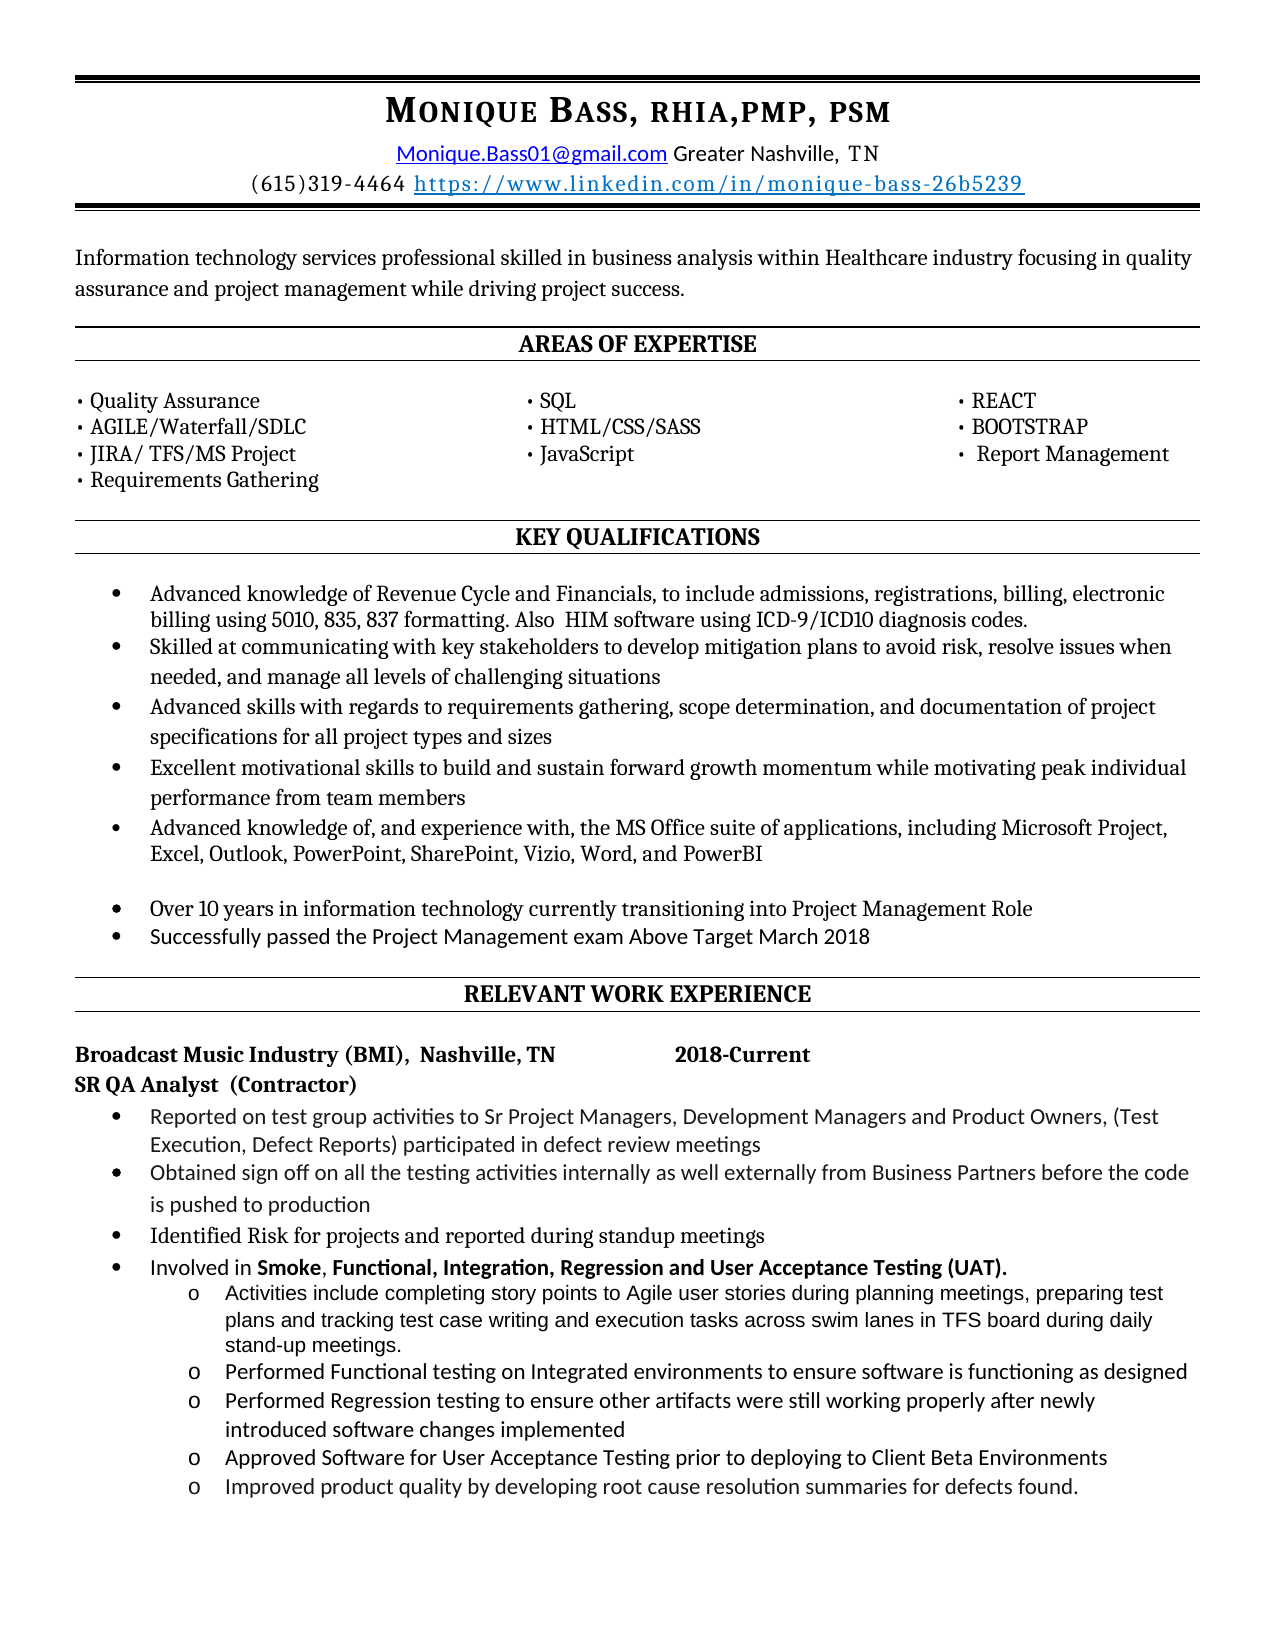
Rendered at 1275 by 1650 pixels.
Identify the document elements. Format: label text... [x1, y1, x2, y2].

text Information technology services professional skilled in business analysis within Healthcare industry focusing in quality assurance and project management while driving project success. [75, 245, 1200, 302]
list Advanced skills with regards to requirements gathering, scope determination, and documentation of project specifications for all project types and sizes [112, 694, 1200, 751]
text AREAS OF EXPERTISE [75, 328, 1200, 360]
text • Requirements Gathering [75, 467, 1200, 493]
text Broadcast Music Industry (BMI), Nashville, TN 2018-Current [75, 1042, 1200, 1068]
list Successfully passed the Project Management exam Above Target March 2018 [112, 922, 1200, 950]
text • Quality Assurance • SQL • REACT [75, 388, 1200, 414]
list Excellent motivational skills to build and sustain forward growth momentum while motivating peak individual performance from team members [112, 754, 1200, 811]
list Obtained sign off on all the testing activities internally as well externally from Business Partners before the code is pushed to production [112, 1158, 1200, 1218]
text Monique.Bass01@gmail.com Greater Nashville, TN [75, 124, 1200, 157]
list Performed Regression testing to ensure other artifacts were still working properly after newly introduced software changes implemented [187, 1386, 1200, 1443]
text RELEVANT WORK EXPERIENCE [75, 978, 1200, 1011]
list Approved Software for User Acceptance Testing prior to deploying to Client Beta Environments [187, 1443, 1200, 1472]
text SR QA Analyst (Contractor) [75, 1072, 1200, 1098]
list Involved in Smoke, Functional, Integration, Regression and User Acceptance Testing (UAT). [112, 1253, 1200, 1281]
list Advanced knowledge of, and experience with, the MS Office suite of applications, including Microsoft Project, Excel, Outlook, PowerPoint, SharePoint, Vizio, Word, and PowerBI [112, 815, 1200, 867]
list Advanced knowledge of Revenue Cycle and Financials, to include admissions, registrations, billing, electronic billing using 5010, 835, 837 formatting. Also HIM software using ICD-9/ICD10 diagnosis codes. [112, 581, 1200, 633]
list Performed Functional testing on Integrated environments to ensure software is functioning as designed [187, 1357, 1200, 1386]
text KEY QUALIFICATIONS [75, 521, 1200, 553]
list Over 10 years in information technology currently transitioning into Project Management Role [112, 896, 1200, 922]
list Activities include completing story points to Agile user stories during planning meetings, preparing test plans and tracking test case writing and execution tasks across swim lanes in TFS board during daily stand-up meetings. [187, 1281, 1200, 1357]
list Identified Risk for projects and reported during standup meetings [112, 1223, 1200, 1249]
text • AGILE/Waterfall/SDLC • HTML/CSS/SASS • BOOTSTRAP [75, 414, 1200, 440]
text • JIRA/ TFS/MS Project • JavaScript • Report Management [75, 440, 1200, 467]
list Skilled at communicating with key stakeholders to develop mitigation plans to avoid risk, resolve issues when needed, and manage all levels of challenging situations [112, 633, 1200, 690]
list Reported on test group activities to Sr Project Managers, Development Managers and Product Owners, (Test Execution, Defect Reports) participated in defect review meetings [112, 1102, 1200, 1158]
text Monique Bass, rhia,pmp, psm [75, 83, 1200, 124]
list Improved product quality by developing root cause resolution summaries for defects found. [187, 1472, 1200, 1501]
text (615)319-4464 https://www.linkedin.com/in/monique-bass-26b5239 [75, 157, 1200, 203]
